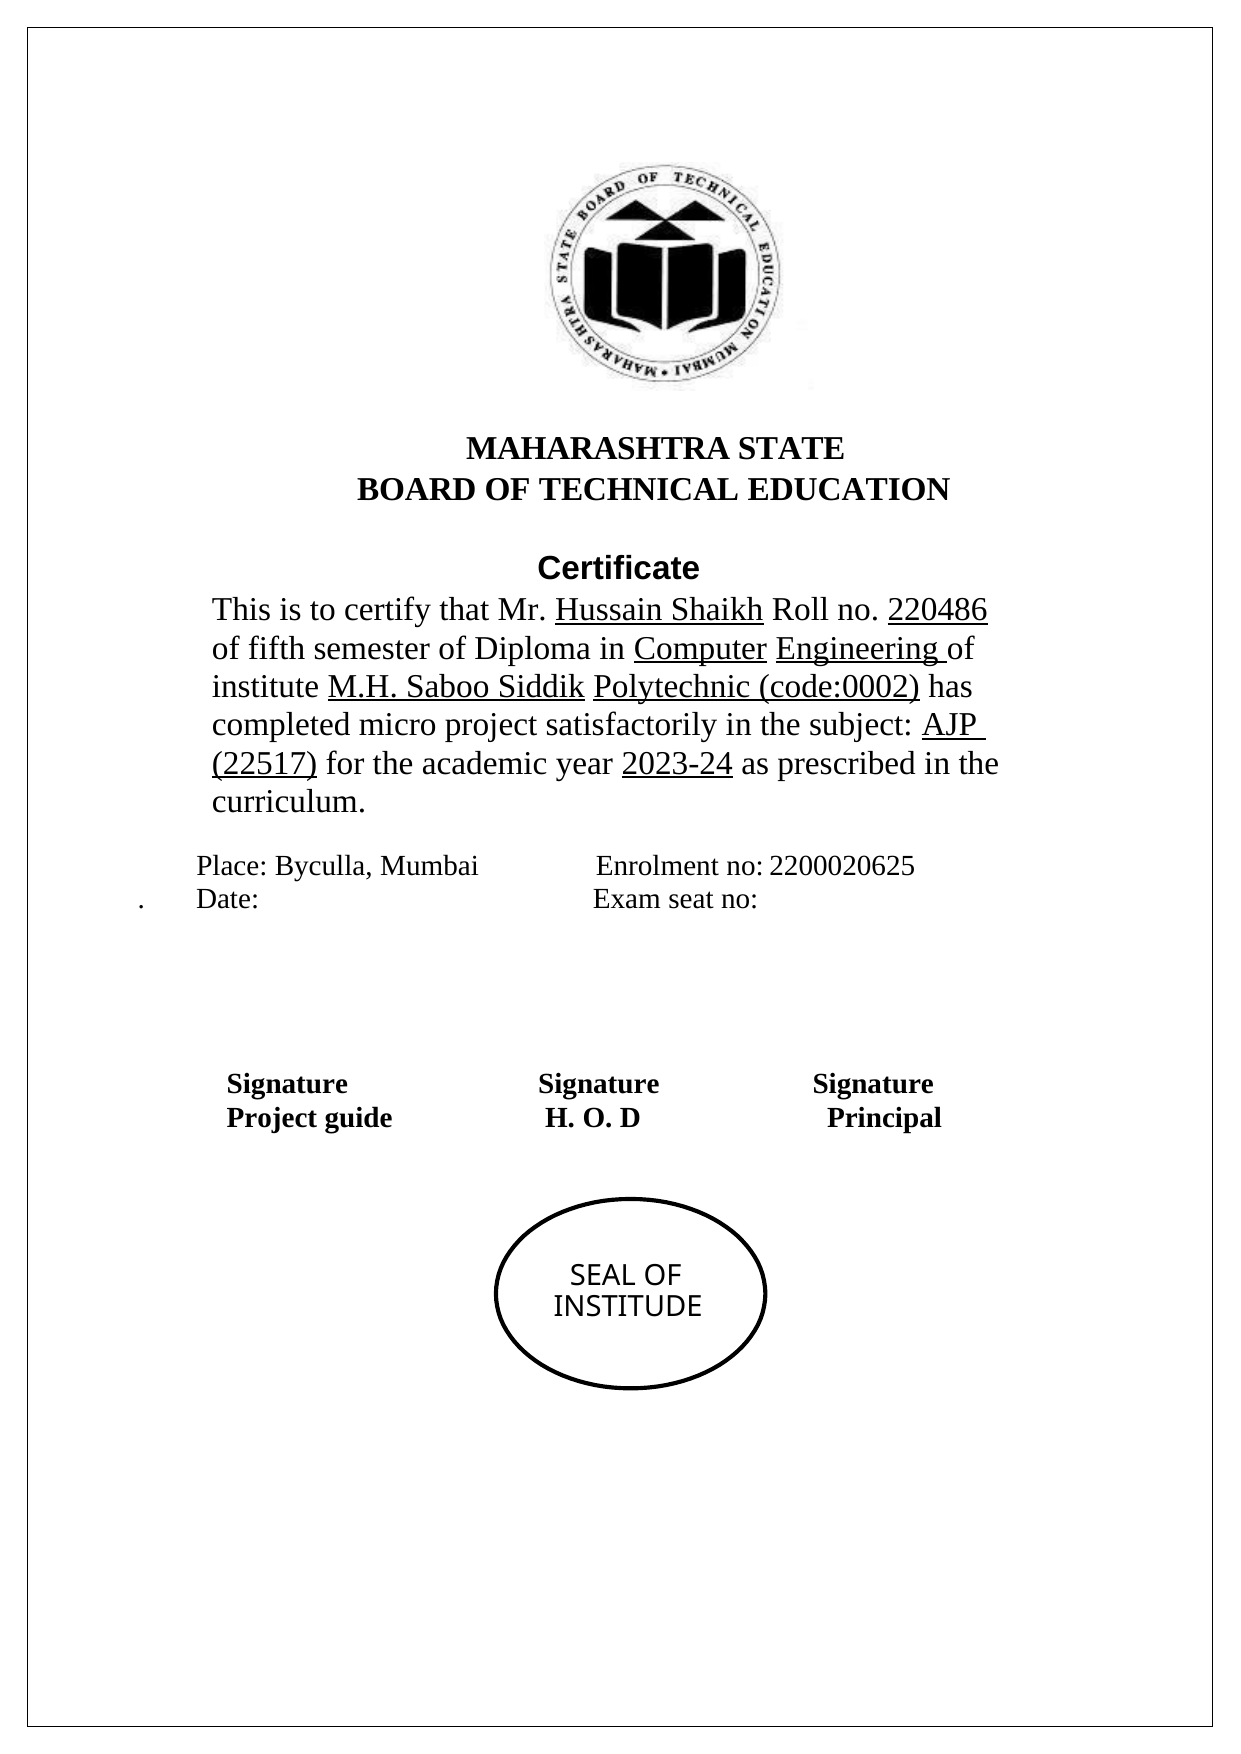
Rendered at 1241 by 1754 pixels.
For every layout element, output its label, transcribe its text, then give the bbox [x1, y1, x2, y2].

text . Date: Exam seat no: [137, 882, 1182, 915]
table_header Signature [465, 1068, 736, 1102]
picture [544, 162, 814, 391]
table_cell H. O. D [465, 1102, 736, 1136]
table_header Signature [736, 1068, 947, 1102]
table_cell Project guide [221, 1102, 465, 1136]
text MAHARASHTRA STATE BOARD OF TECHNICAL EDUCATION [357, 428, 962, 508]
text Place: Byculla, Mumbai Enrolment no: 2200020625 [196, 848, 1182, 881]
table_header Signature [221, 1068, 465, 1102]
table_cell Principal [736, 1102, 947, 1136]
text This is to certify that Mr. Hussain Shaikh Roll no. 220486 of fifth semester of Diploma in Computer Engineering of institute M.H. Saboo Siddik Polytechnic (code:0002) has completed micro project satisfactorily in the subject: AJP (22517) for the academic year 2023-24 as prescribed in the curriculum. [212, 590, 1001, 820]
text Certificate [327, 548, 910, 587]
